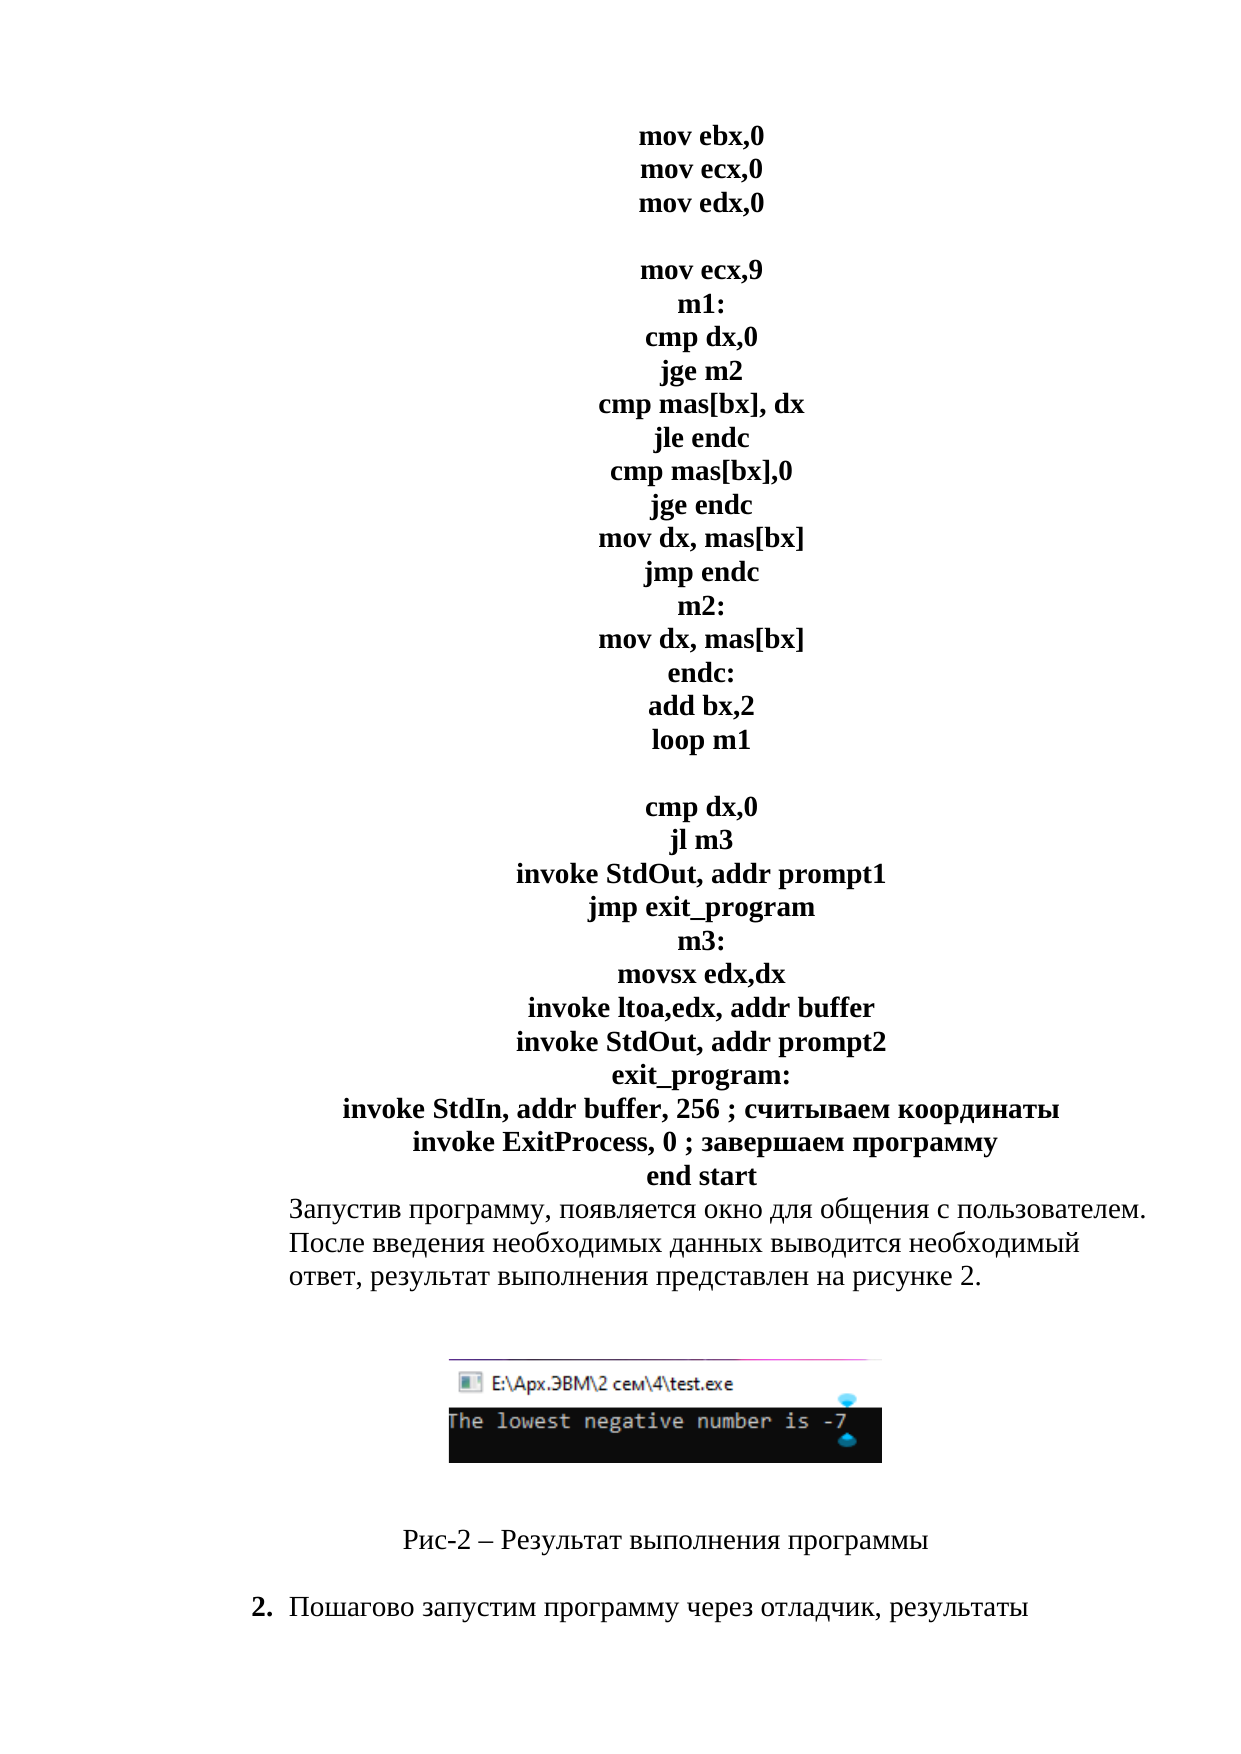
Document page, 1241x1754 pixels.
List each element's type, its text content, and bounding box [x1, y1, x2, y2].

text invoke ExitProcess, 0 ; завершаем программу [177, 1124, 1152, 1158]
picture [448, 1359, 882, 1463]
text endc: [177, 655, 1152, 688]
text Запустив программу, появляется окно для общения с пользователем. После введения необходимых данных выводится необходимый ответ, результат выполнения представлен на рисунке 2. [289, 1191, 1152, 1292]
text mov ebx,0 [177, 118, 1152, 152]
text jge endc [177, 487, 1152, 521]
text m1: [177, 286, 1152, 319]
text mov dx, mas[bx] [177, 621, 1152, 655]
text jmp endc [177, 554, 1152, 588]
text add bx,2 [177, 688, 1152, 722]
text mov ecx,0 [177, 152, 1152, 185]
text cmp dx,0 [177, 789, 1152, 822]
text invoke StdOut, addr prompt1 [177, 856, 1152, 889]
text mov edx,0 [177, 185, 1152, 219]
text cmp mas[bx], dx [177, 386, 1152, 420]
text mov dx, mas[bx] [177, 521, 1152, 554]
text jge m2 [177, 353, 1152, 386]
text movsx edx,dx [177, 957, 1152, 990]
text jl m3 [177, 822, 1152, 856]
text jmp exit_program [177, 889, 1152, 923]
text exit_program: [177, 1057, 1152, 1091]
text invoke ltoa,edx, addr buffer [177, 990, 1152, 1024]
text m2: [177, 588, 1152, 621]
text Рис-2 – Результат выполнения программы [177, 1522, 1152, 1556]
text invoke StdOut, addr prompt2 [177, 1024, 1152, 1057]
text loop m1 [177, 722, 1152, 755]
text mov ecx,9 [177, 252, 1152, 286]
text cmp dx,0 [177, 319, 1152, 353]
text m3: [177, 923, 1152, 957]
text invoke StdIn, addr buffer, 256 ; считываем координаты [177, 1091, 1152, 1124]
text jle endc [177, 420, 1152, 453]
text end start [177, 1158, 1152, 1191]
text cmp mas[bx],0 [177, 453, 1152, 487]
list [251, 1589, 1152, 1623]
